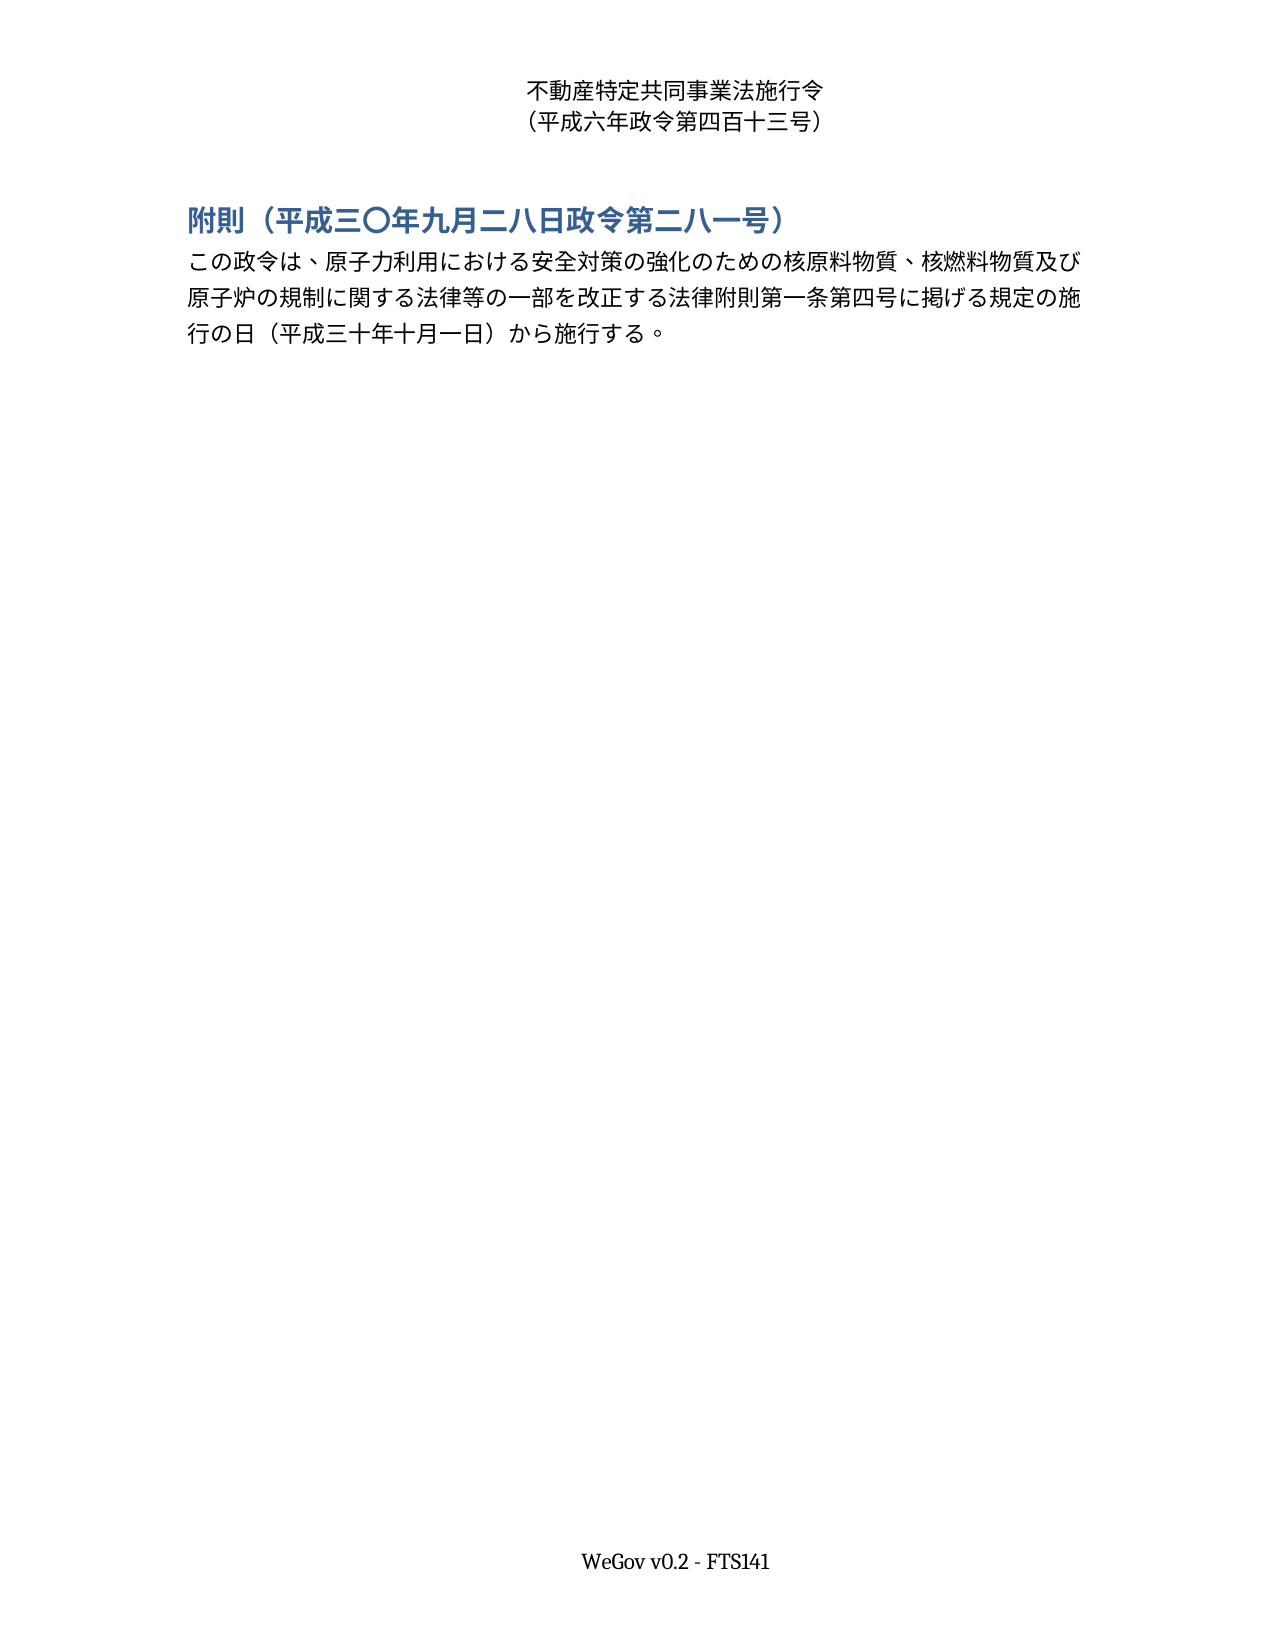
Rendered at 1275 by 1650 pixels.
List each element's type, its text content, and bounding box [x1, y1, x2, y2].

text この政令は、原子力利用における安全対策の強化のための核原料物質、核燃料物質及び原子炉の規制に関する法律等の一部を改正する法律附則第一条第四号に掲げる規定の施行の日（平成三十年十月一日）から施行する。 [187, 246, 1087, 349]
subtitle 附則（平成三〇年九月二八日政令第二八一号） [187, 200, 1087, 240]
